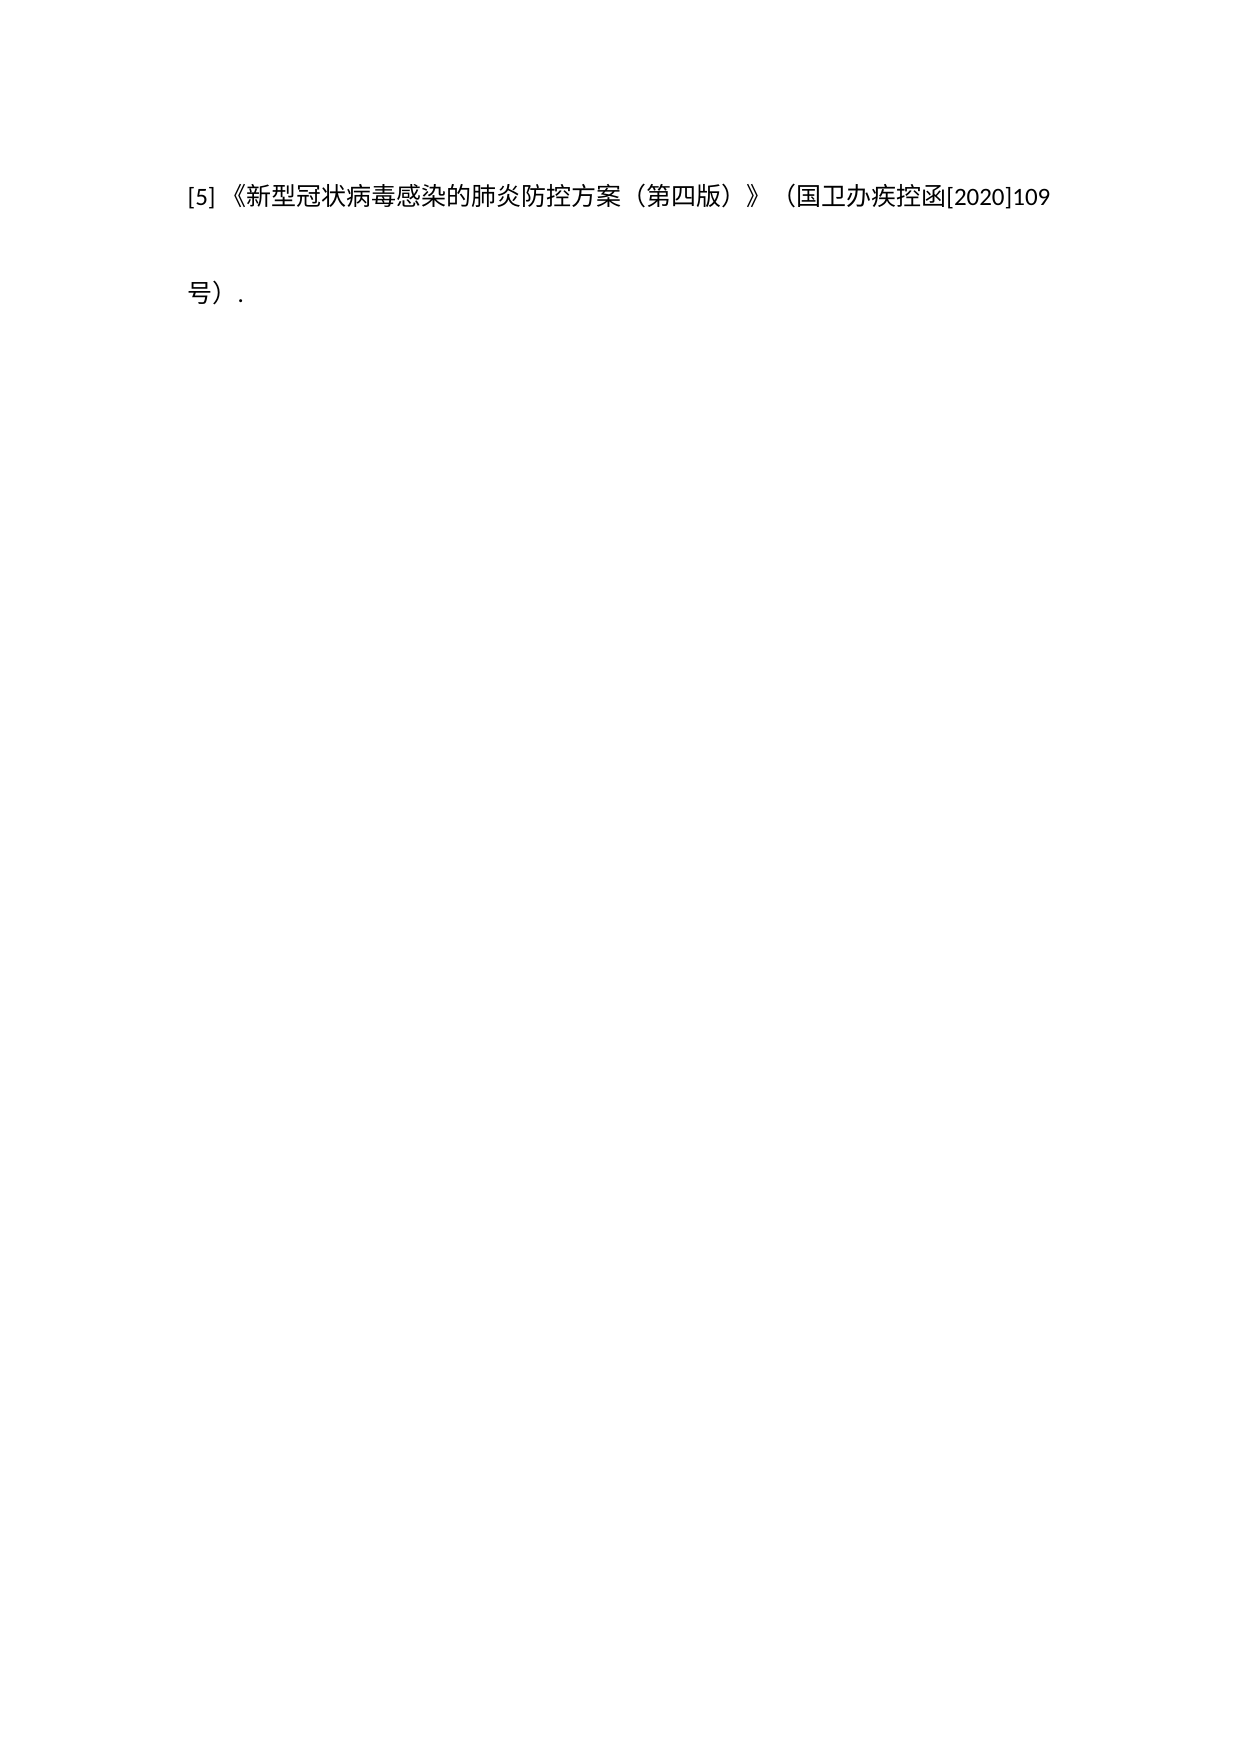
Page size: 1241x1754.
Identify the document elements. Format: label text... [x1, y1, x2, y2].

list 《新型冠状病毒感染的肺炎防控方案（第四版）》（国卫办疾控函[2020]109号）. [187, 162, 1053, 324]
